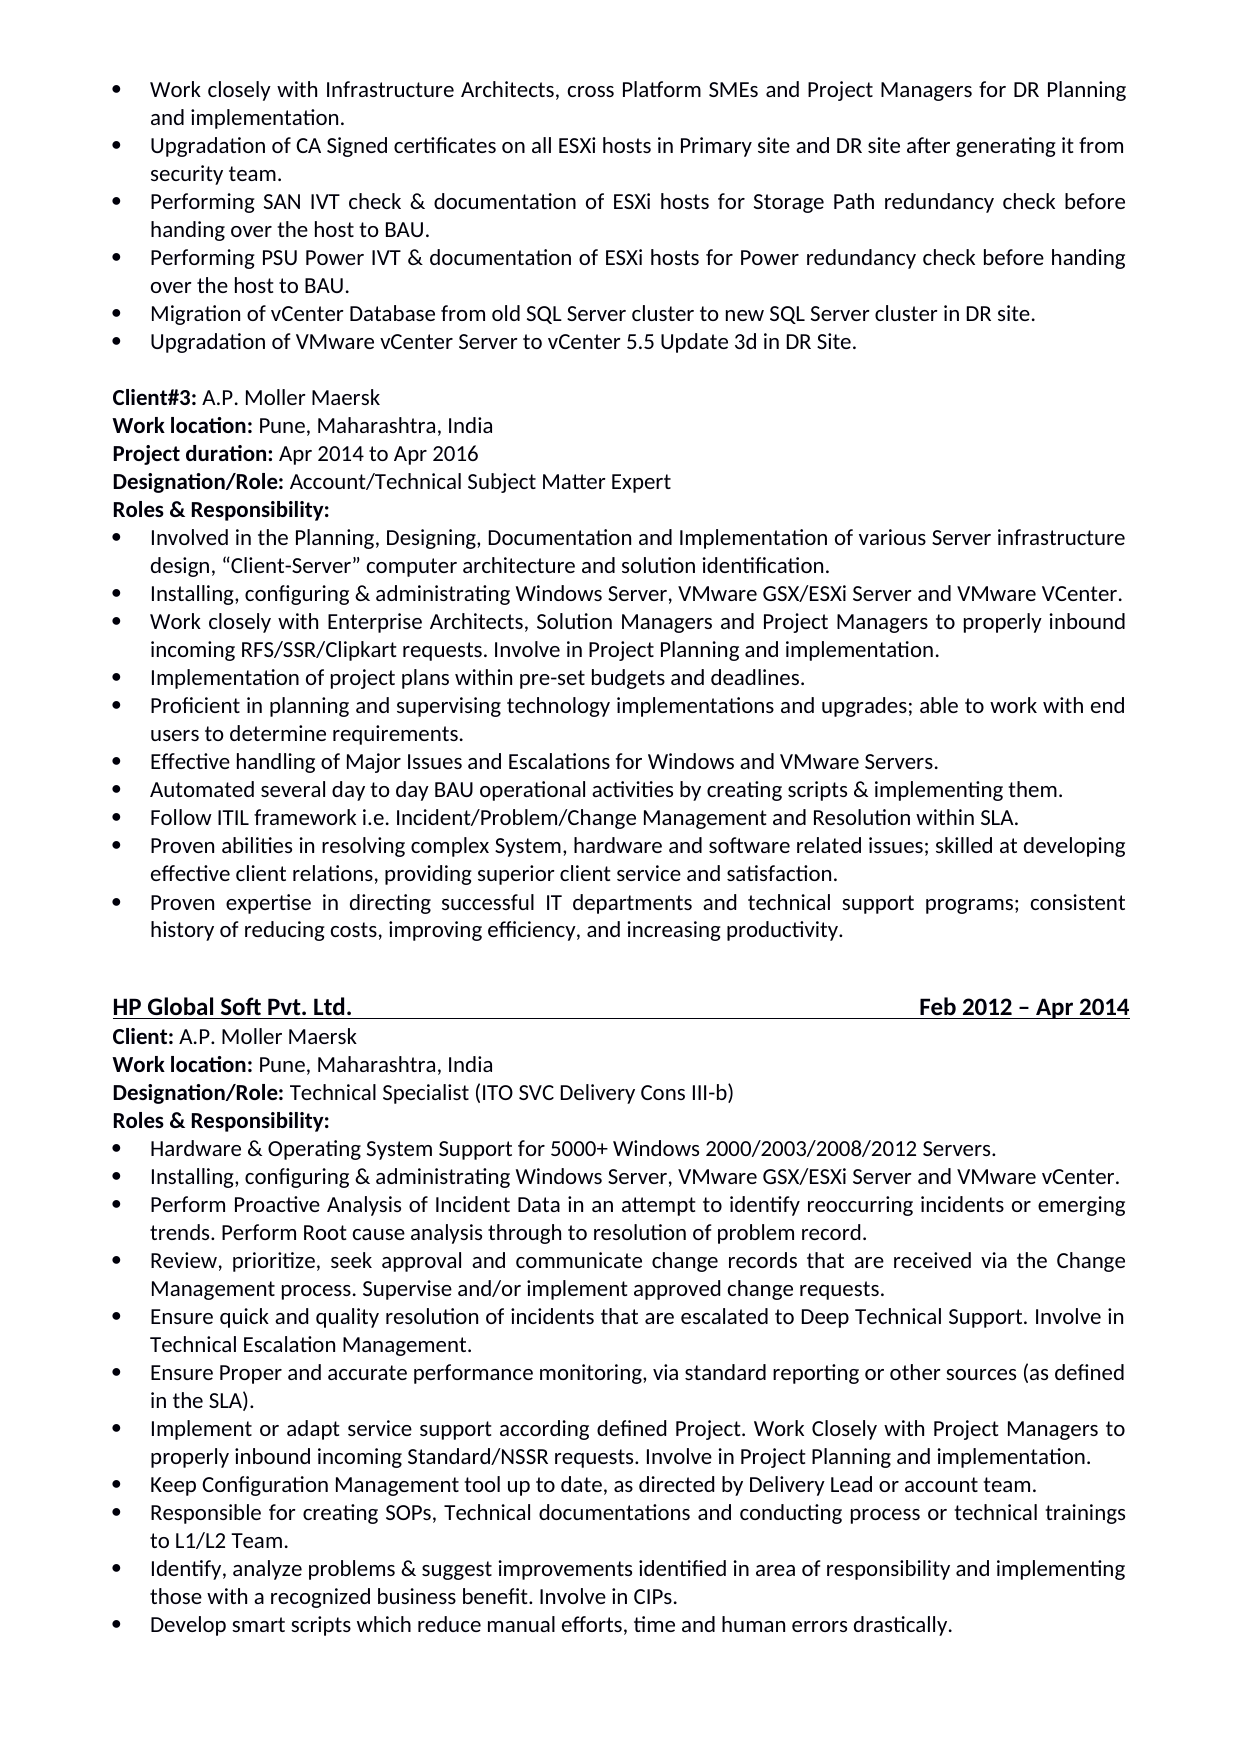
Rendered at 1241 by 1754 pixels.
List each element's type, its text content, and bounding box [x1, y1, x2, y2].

list Implement or adapt service support according defined Project. Work Closely with Project Managers to properly inbound incoming Standard/NSSR requests. Involve in Project Planning and implementation. [112, 1414, 1128, 1470]
text Work location: Pune, Maharashtra, India [112, 411, 1132, 439]
list Installing, configuring & administrating Windows Server, VMware GSX/ESXi Server and VMware vCenter. [112, 1162, 1128, 1190]
list Identify, analyze problems & suggest improvements identified in area of responsibility and implementing those with a recognized business benefit. Involve in CIPs. [112, 1554, 1128, 1611]
text Roles & Responsibility: [112, 495, 1132, 523]
text Designation/Role: Account/Technical Subject Matter Expert [112, 467, 1132, 495]
list Performing SAN IVT check & documentation of ESXi hosts for Storage Path redundancy check before handing over the host to BAU. [112, 187, 1128, 243]
subtitle Designation/Role: Technical Specialist (ITO SVC Delivery Cons III-b) [112, 1078, 837, 1106]
list Keep Configuration Management tool up to date, as directed by Delivery Lead or account team. [112, 1470, 1128, 1498]
text Client: A.P. Moller Maersk [112, 1022, 1132, 1050]
list Responsible for creating SOPs, Technical documentations and conducting process or technical trainings to L1/L2 Team. [112, 1498, 1128, 1554]
list Work closely with Enterprise Architects, Solution Managers and Project Managers to properly inbound incoming RFS/SSR/Clipkart requests. Involve in Project Planning and implementation. [112, 607, 1128, 663]
list Effective handling of Major Issues and Escalations for Windows and VMware Servers. [112, 747, 1128, 776]
list Performing PSU Power IVT & documentation of ESXi hosts for Power redundancy check before handing over the host to BAU. [112, 243, 1128, 299]
list Perform Proactive Analysis of Incident Data in an attempt to identify reoccurring incidents or emerging trends. Perform Root cause analysis through to resolution of problem record. [112, 1190, 1128, 1246]
text HP Global Soft Pvt. Ltd. Feb 2012 – Apr 2014 [112, 992, 1132, 1022]
text Roles & Responsibility: [112, 1106, 1132, 1134]
list Migration of vCenter Database from old SQL Server cluster to new SQL Server cluster in DR site. [112, 299, 1128, 327]
list Work closely with Infrastructure Architects, cross Platform SMEs and Project Managers for DR Planning and implementation. [112, 75, 1128, 131]
list Involved in the Planning, Designing, Documentation and Implementation of various Server infrastructure design, “Client-Server” computer architecture and solution identification. [112, 523, 1128, 579]
text Project duration: Apr 2014 to Apr 2016 [112, 439, 1132, 467]
list Develop smart scripts which reduce manual efforts, time and human errors drastically. [112, 1611, 1128, 1638]
list Proficient in planning and supervising technology implementations and upgrades; able to work with end users to determine requirements. [112, 691, 1128, 747]
text Client#3: A.P. Moller Maersk [112, 383, 1132, 411]
list Upgradation of VMware vCenter Server to vCenter 5.5 Update 3d in DR Site. [112, 327, 1128, 355]
list Hardware & Operating System Support for 5000+ Windows 2000/2003/2008/2012 Servers. [112, 1134, 1128, 1162]
text Work location: Pune, Maharashtra, India [112, 1050, 1132, 1078]
list Upgradation of CA Signed certificates on all ESXi hosts in Primary site and DR site after generating it from security team. [112, 131, 1128, 187]
list Ensure Proper and accurate performance monitoring, via standard reporting or other sources (as defined in the SLA). [112, 1358, 1128, 1414]
list Ensure quick and quality resolution of incidents that are escalated to Deep Technical Support. Involve in Technical Escalation Management. [112, 1302, 1128, 1358]
list Review, prioritize, seek approval and communicate change records that are received via the Change Management process. Supervise and/or implement approved change requests. [112, 1246, 1128, 1302]
list Implementation of project plans within pre-set budgets and deadlines. [112, 663, 1128, 691]
list Automated several day to day BAU operational activities by creating scripts & implementing them. [112, 776, 1128, 803]
list Proven abilities in resolving complex System, hardware and software related issues; skilled at developing effective client relations, providing superior client service and satisfaction. [112, 832, 1128, 888]
list Follow ITIL framework i.e. Incident/Problem/Change Management and Resolution within SLA. [112, 803, 1128, 832]
list Proven expertise in directing successful IT departments and technical support programs; consistent history of reducing costs, improving efficiency, and increasing productivity. [112, 888, 1128, 944]
list Installing, configuring & administrating Windows Server, VMware GSX/ESXi Server and VMware VCenter. [112, 579, 1128, 607]
